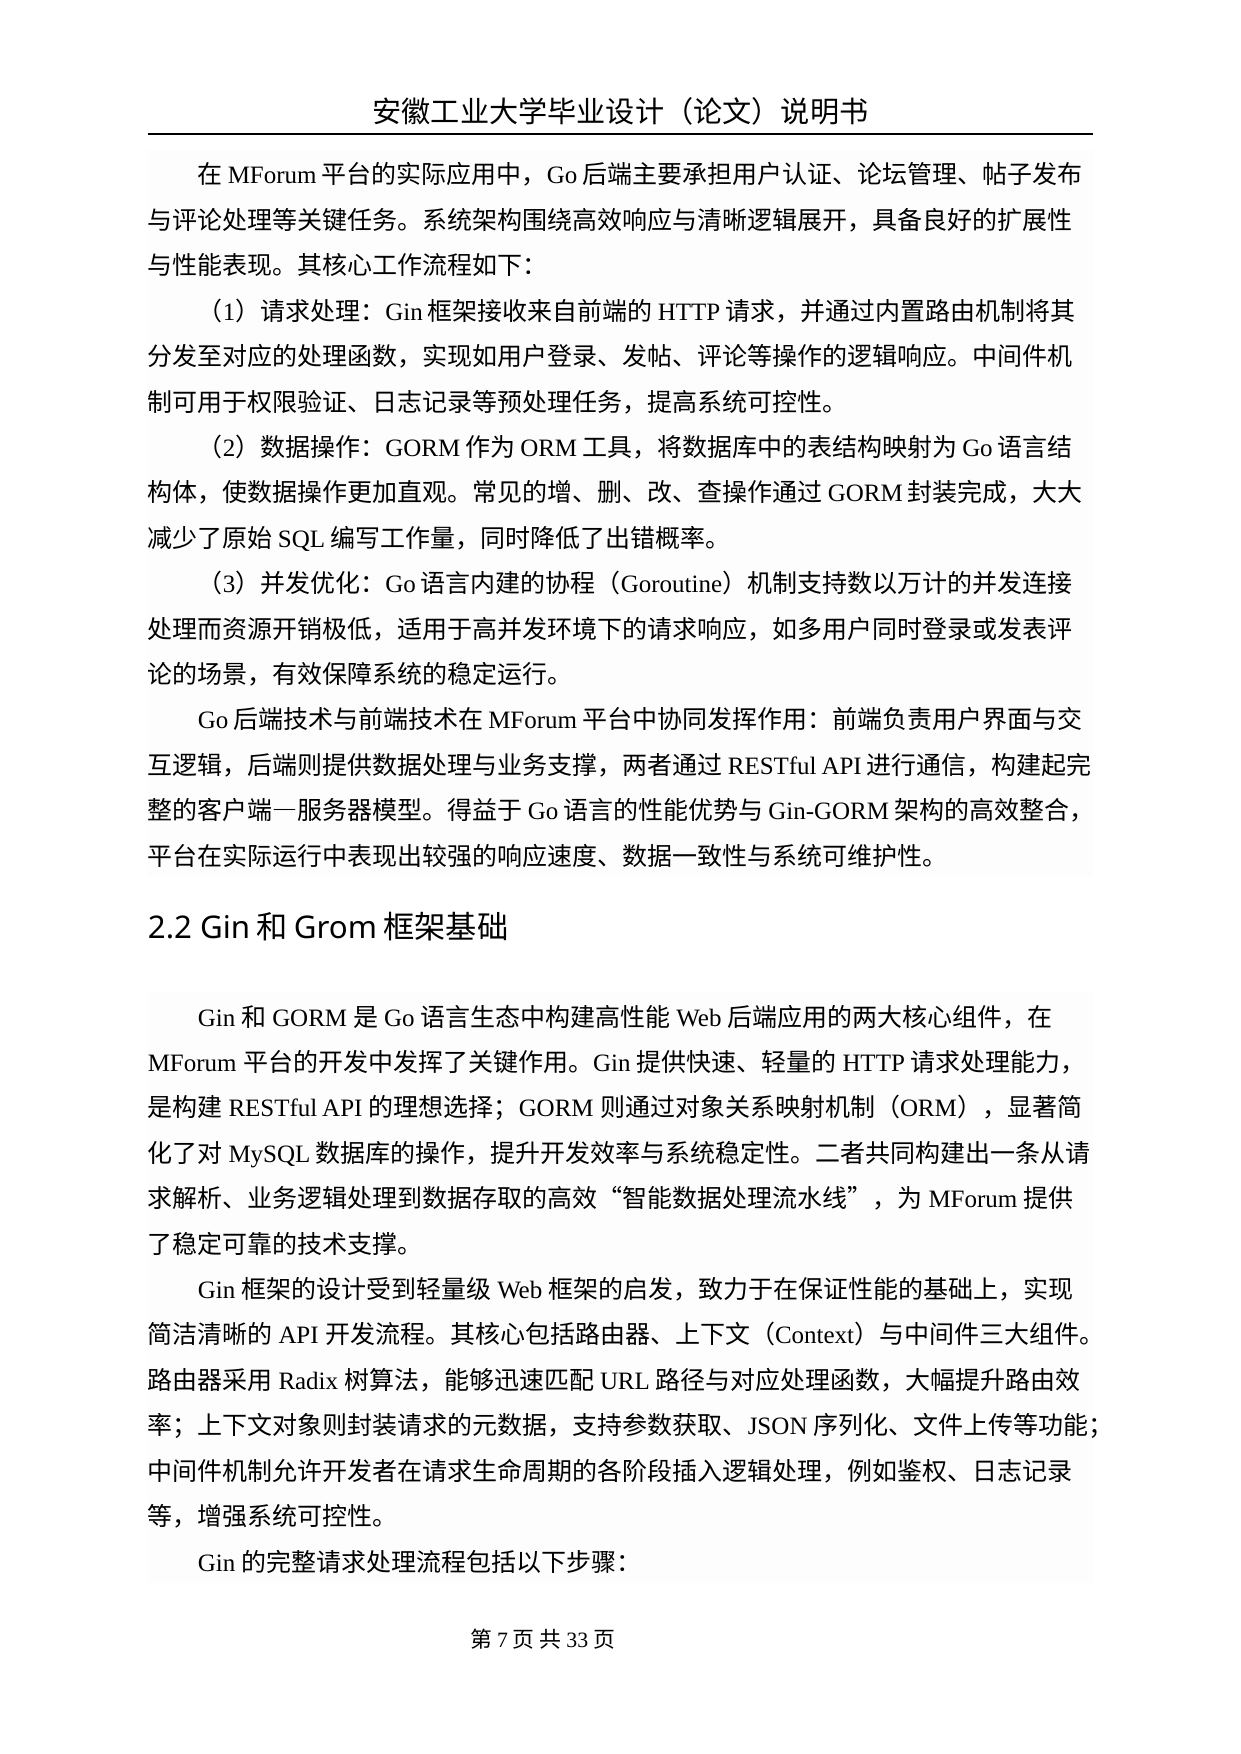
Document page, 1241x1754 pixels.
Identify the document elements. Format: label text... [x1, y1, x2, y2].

text （1）请求处理：Gin框架接收来自前端的HTTP请求，并通过内置路由机制将其分发至对应的处理函数，实现如用户登录、发帖、评论等操作的逻辑响应。中间件机制可用于权限验证、日志记录等预处理任务，提高系统可控性。 [148, 287, 1093, 423]
text Go后端技术与前端技术在MForum平台中协同发挥作用：前端负责用户界面与交互逻辑，后端则提供数据处理与业务支撑，两者通过RESTful API进行通信，构建起完整的客户端—服务器模型。得益于Go语言的性能优势与Gin-GORM架构的高效整合，平台在实际运行中表现出较强的响应速度、数据一致性与系统可维护性。 [148, 695, 1093, 877]
text （3）并发优化：Go语言内建的协程（Goroutine）机制支持数以万计的并发连接处理而资源开销极低，适用于高并发环境下的请求响应，如多用户同时登录或发表评论的场景，有效保障系统的稳定运行。 [148, 559, 1093, 695]
text （2）数据操作：GORM作为ORM工具，将数据库中的表结构映射为Go语言结构体，使数据操作更加直观。常见的增、删、改、查操作通过GORM封装完成，大大减少了原始SQL编写工作量，同时降低了出错概率。 [148, 423, 1093, 559]
text Gin 框架的设计受到轻量级 Web 框架的启发，致力于在保证性能的基础上，实现简洁清晰的 API 开发流程。其核心包括路由器、上下文（Context）与中间件三大组件。路由器采用 Radix 树算法，能够迅速匹配 URL 路径与对应处理函数，大幅提升路由效率；上下文对象则封装请求的元数据，支持参数获取、JSON 序列化、文件上传等功能；中间件机制允许开发者在请求生命周期的各阶段插入逻辑处理，例如鉴权、日志记录等，增强系统可控性。 [148, 1265, 1093, 1537]
text 在MForum平台的实际应用中，Go后端主要承担用户认证、论坛管理、帖子发布与评论处理等关键任务。系统架构围绕高效响应与清晰逻辑展开，具备良好的扩展性与性能表现。其核心工作流程如下： [148, 150, 1093, 287]
text Gin 的完整请求处理流程包括以下步骤： [148, 1537, 1093, 1583]
subtitle 2.2 Gin和Grom框架基础 [148, 902, 1093, 947]
text Gin 和 GORM 是 Go 语言生态中构建高性能 Web 后端应用的两大核心组件，在 MForum 平台的开发中发挥了关键作用。Gin 提供快速、轻量的 HTTP 请求处理能力，是构建 RESTful API 的理想选择；GORM 则通过对象关系映射机制（ORM），显著简化了对 MySQL 数据库的操作，提升开发效率与系统稳定性。二者共同构建出一条从请求解析、业务逻辑处理到数据存取的高效“智能数据处理流水线”，为 MForum 提供了稳定可靠的技术支撑。 [148, 992, 1093, 1265]
